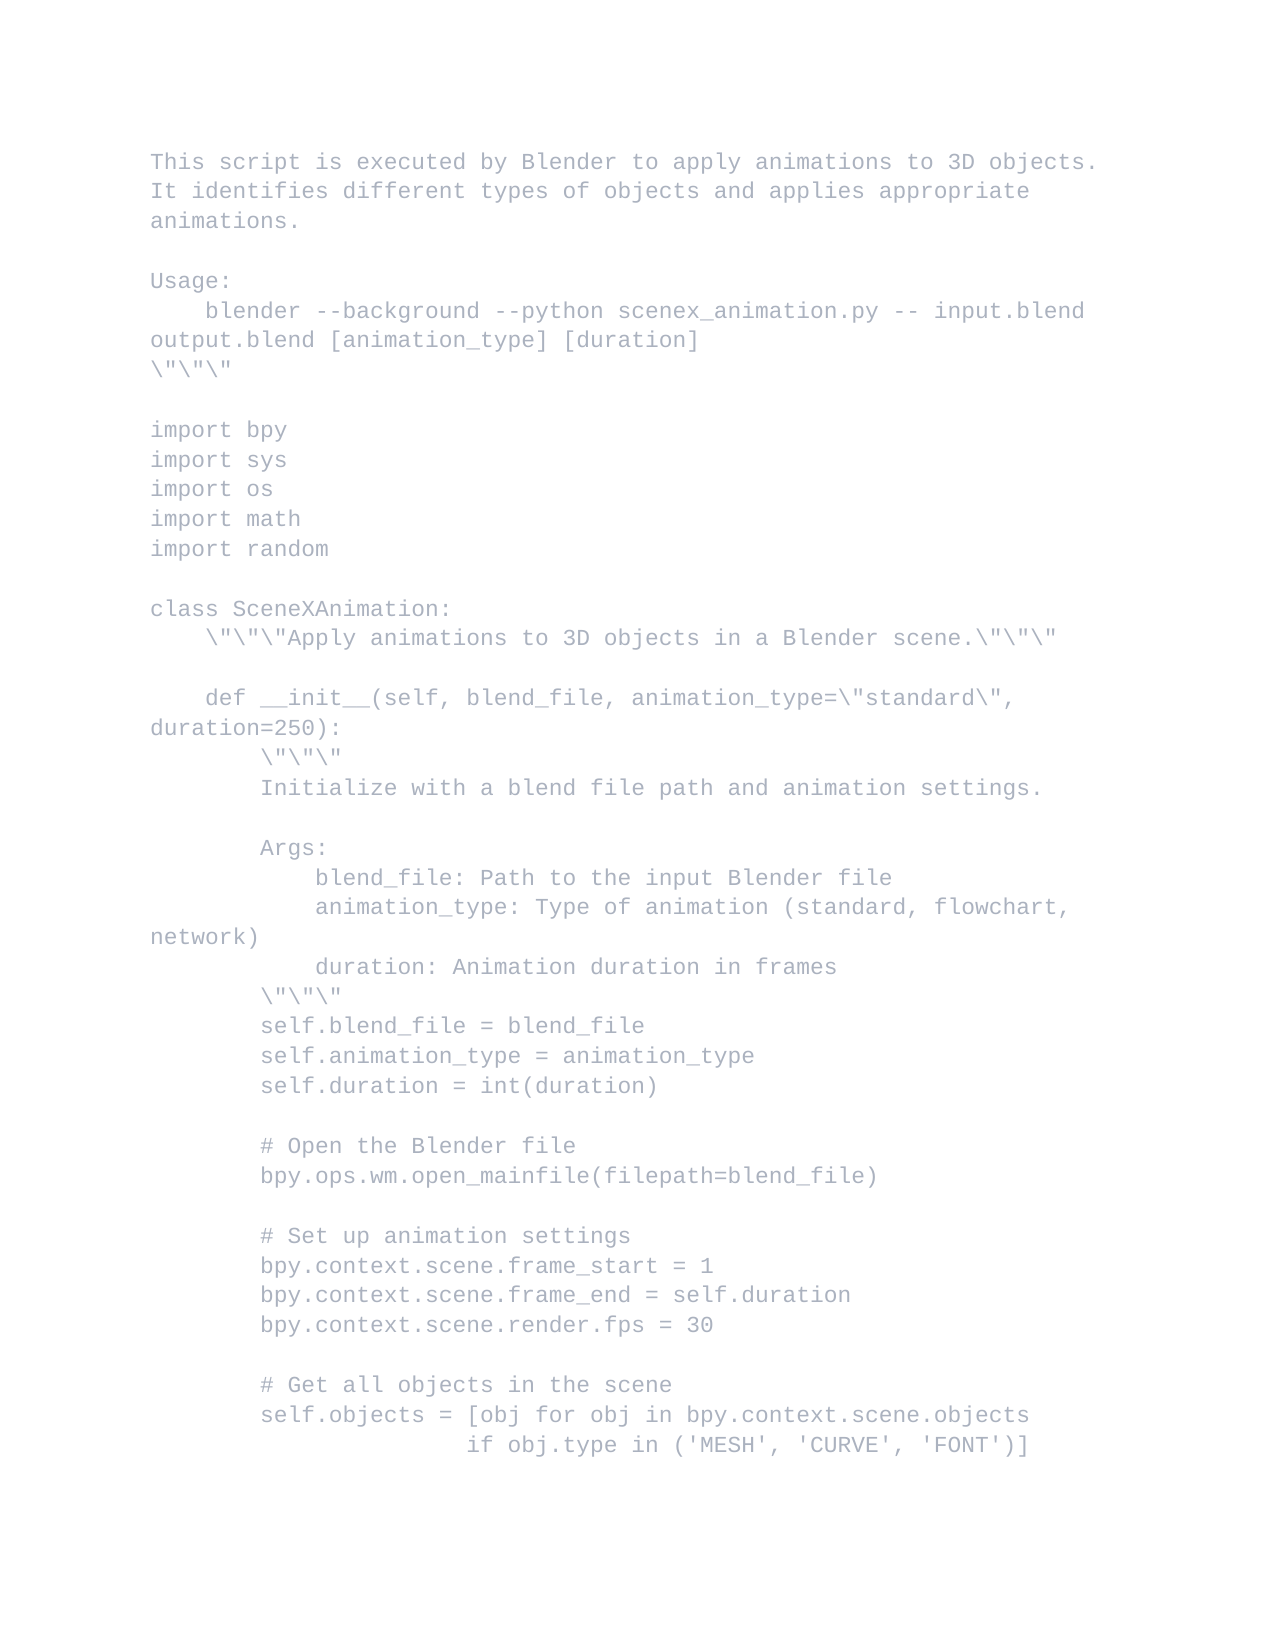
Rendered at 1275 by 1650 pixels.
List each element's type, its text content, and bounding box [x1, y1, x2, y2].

text self.objects = [obj for obj in bpy.context.scene.objects [150, 1403, 1125, 1429]
text animation_type: Type of animation (standard, flowchart, network) [150, 896, 1125, 951]
text Usage: [150, 269, 1125, 295]
text This script is executed by Blender to apply animations to 3D objects. [150, 150, 1125, 176]
text Args: [150, 836, 1125, 862]
text import math [150, 507, 1125, 533]
text if obj.type in ('MESH', 'CURVE', 'FONT')] [150, 1433, 1125, 1459]
text # Open the Blender file [150, 1134, 1125, 1160]
text self.duration = int(duration) [150, 1074, 1125, 1100]
text # Get all objects in the scene [150, 1373, 1125, 1399]
text # Set up animation settings [150, 1224, 1125, 1250]
text bpy.context.scene.frame_end = self.duration [150, 1284, 1125, 1310]
text Initialize with a blend file path and animation settings. [150, 776, 1125, 802]
text \"\"\" [150, 358, 1125, 384]
text import bpy [150, 418, 1125, 444]
text \"\"\"Apply animations to 3D objects in a Blender scene.\"\"\" [150, 627, 1125, 653]
text class SceneXAnimation: [150, 597, 1125, 623]
text import sys [150, 448, 1125, 474]
text It identifies different types of objects and applies appropriate animations. [150, 180, 1125, 236]
text \"\"\" [150, 746, 1125, 772]
text \"\"\" [150, 985, 1125, 1011]
text bpy.context.scene.frame_start = 1 [150, 1254, 1125, 1280]
text def __init__(self, blend_file, animation_type=\"standard\", duration=250): [150, 687, 1125, 742]
text import random [150, 537, 1125, 563]
text blender --background --python scenex_animation.py -- input.blend output.blend [animation_type] [duration] [150, 299, 1125, 355]
text blend_file: Path to the input Blender file [150, 866, 1125, 892]
text self.blend_file = blend_file [150, 1015, 1125, 1041]
text self.animation_type = animation_type [150, 1044, 1125, 1071]
text duration: Animation duration in frames [150, 955, 1125, 981]
text bpy.context.scene.render.fps = 30 [150, 1313, 1125, 1339]
text bpy.ops.wm.open_mainfile(filepath=blend_file) [150, 1164, 1125, 1190]
text import os [150, 478, 1125, 504]
